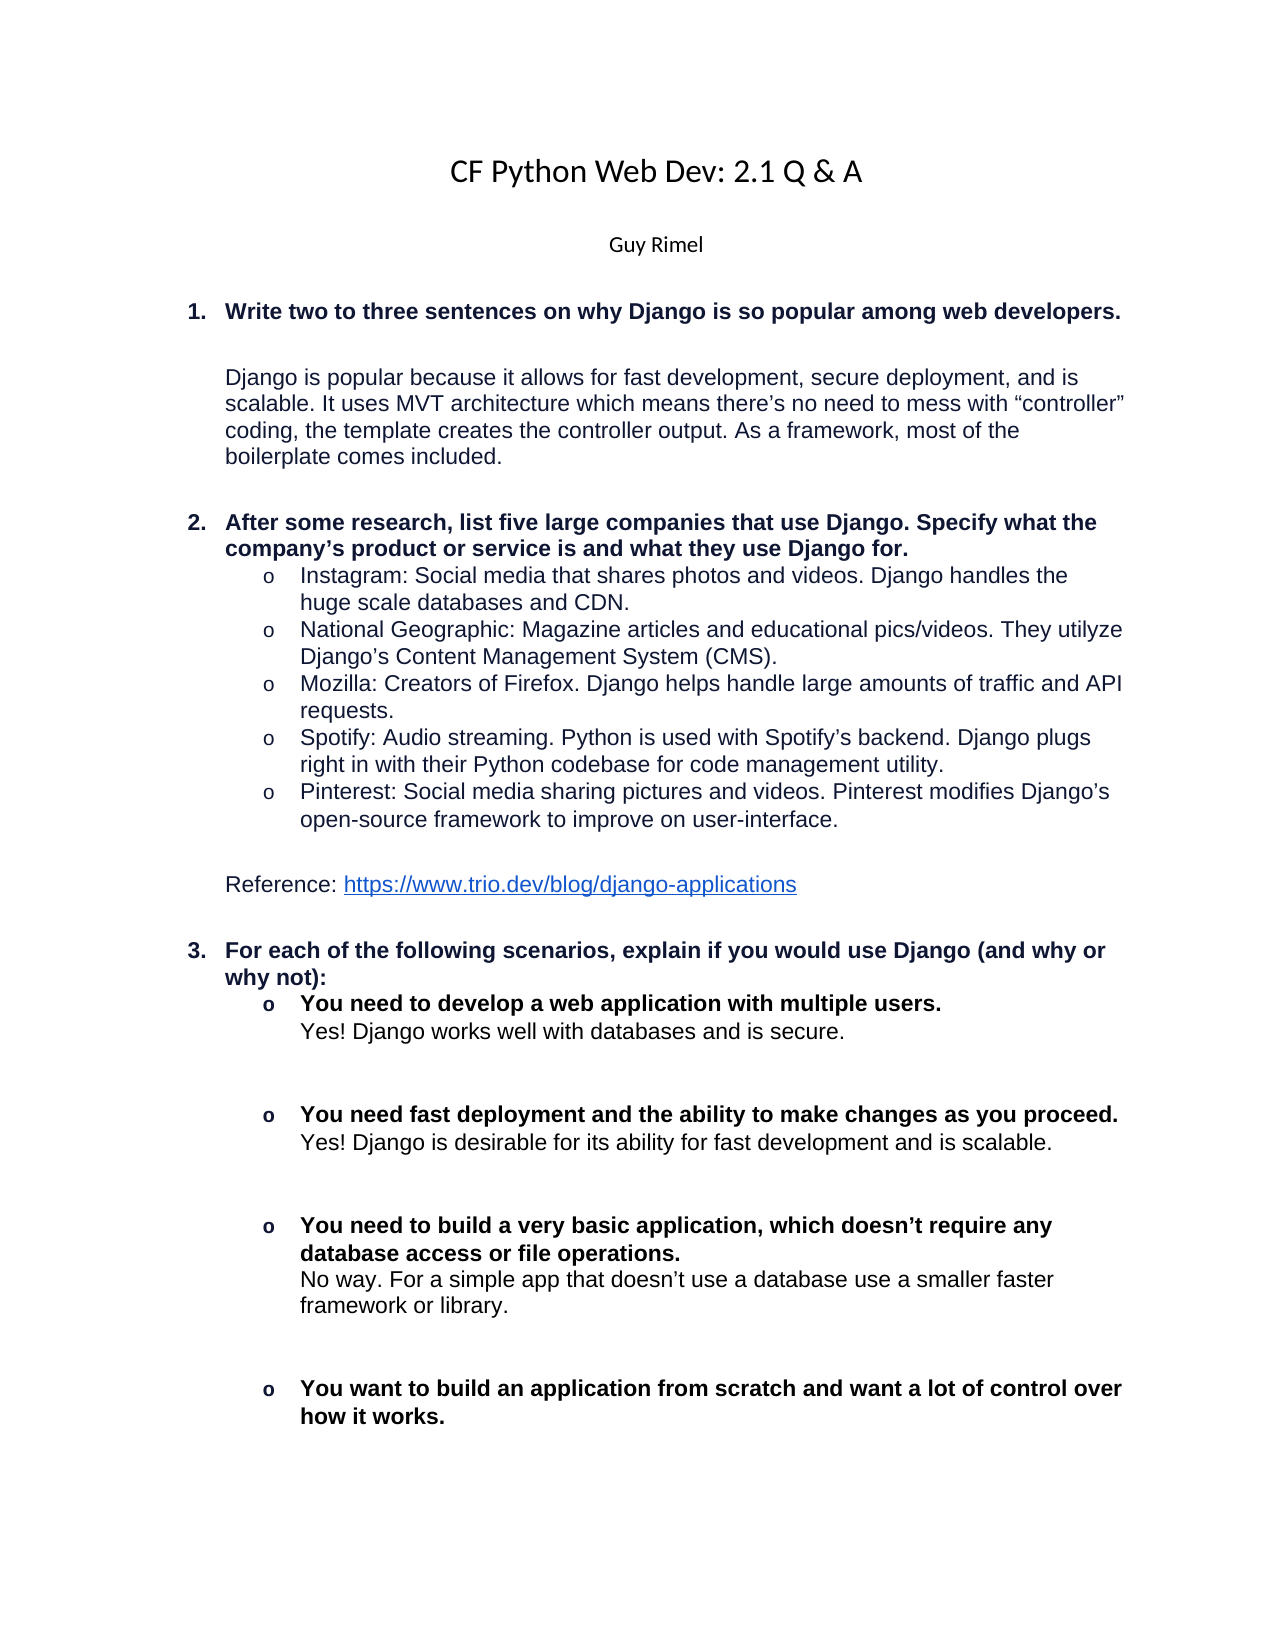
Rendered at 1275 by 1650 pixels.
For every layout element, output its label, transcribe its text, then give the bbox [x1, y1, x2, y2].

text Guy Rimel [187, 230, 1125, 258]
text Django is popular because it allows for fast development, secure deployment, and is scalable. It uses MVT architecture which means there’s no need to mess with “controller” coding, the template creates the controller output. As a framework, most of the boilerplate comes included. [225, 364, 1125, 469]
text CF Python Web Dev: 2.1 Q & A [187, 150, 1125, 191]
list You want to build an application from scratch and want a lot of control over how it works. [262, 1375, 1125, 1429]
list After some research, list five large companies that use Django. Specify what the company’s product or service is and what they use Django for. [187, 509, 1125, 562]
list Spotify: Audio streaming. Python is used with Spotify’s backend. Django plugs right in with their Python codebase for code management utility. [262, 724, 1125, 778]
list You need fast deployment and the ability to make changes as you proceed. [262, 1101, 1125, 1129]
list National Geographic: Magazine articles and educational pics/videos. They utilyze Django’s Content Management System (CMS). [262, 616, 1125, 670]
text Yes! Django works well with databases and is secure. [150, 1018, 1125, 1044]
list Write two to three sentences on why Django is so popular among web developers. [187, 298, 1125, 324]
list Pinterest: Social media sharing pictures and videos. Pinterest modifies Django’s open-source framework to improve on user-interface. [262, 778, 1125, 832]
list Instagram: Social media that shares photos and videos. Django handles the huge scale databases and CDN. [262, 562, 1125, 616]
list Mozilla: Creators of Firefox. Django helps handle large amounts of traffic and API requests. [262, 670, 1125, 724]
list For each of the following scenarios, explain if you would use Django (and why or why not): [187, 937, 1125, 990]
text Reference: https://www.trio.dev/blog/django-applications [150, 871, 1125, 898]
list You need to develop a web application with multiple users. [262, 990, 1125, 1018]
list You need to build a very basic application, which doesn’t require any database access or file operations. [262, 1212, 1125, 1266]
text No way. For a simple app that doesn’t use a database use a smaller faster framework or library. [300, 1266, 1125, 1318]
text Yes! Django is desirable for its ability for fast development and is scalable. [300, 1129, 1125, 1155]
